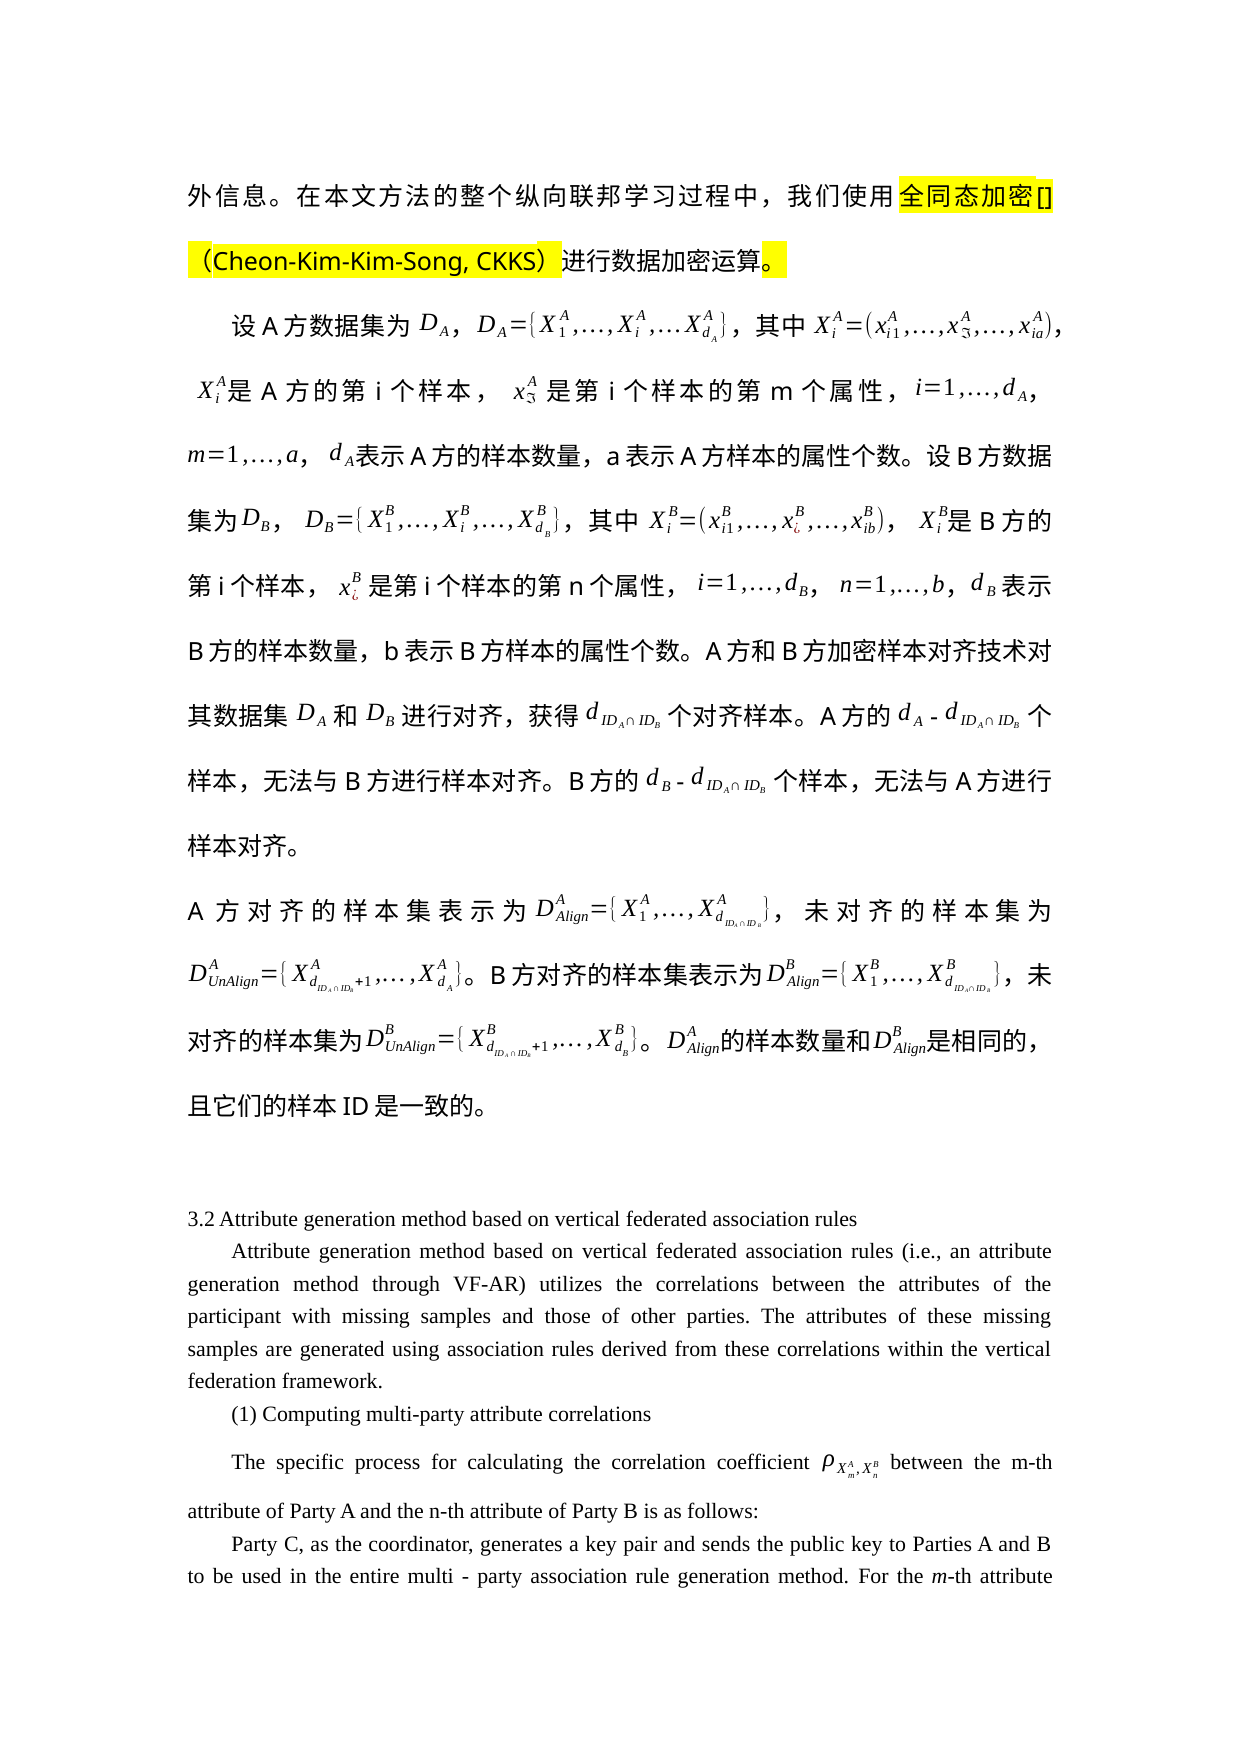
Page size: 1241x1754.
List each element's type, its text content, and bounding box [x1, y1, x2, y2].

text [187, 162, 1053, 292]
list Attribute generation method based on vertical federated association rules (i.e., an attribute generation method through VF-AR) utilizes the correlations between the attributes of the participant with missing samples and those of other parties. The attributes of these missing samples are generated using association rules derived from these correlations within the vertical federation framework. [187, 1234, 1053, 1397]
text A方对齐的样本集表示为，未对齐的样本集为。B方对齐的样本集表示为，未对齐的样本集为。的样本数量和是相同的，且它们的样本ID是一致的。 [187, 877, 1053, 1137]
list 3.2 Attribute generation method based on vertical federated association rules [187, 1202, 1053, 1234]
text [187, 1527, 1053, 1592]
list The specific process for calculating the correlation coefficient between the m-th attribute of Party A and the n-th attribute of Party B is as follows: [187, 1429, 1053, 1527]
text 设A方数据集为 ，，其中 ， 是A方的第i个样本， 是第i个样本的第m个属性，，， 表示A方的样本数量，a表示A方样本的属性个数。设B方数据集为， ，其中 ， 是B方的第i个样本， 是第i个样本的第n个属性， ， ， 表示B方的样本数量，b表示B方样本的属性个数。A方和B方加密样本对齐技术对其数据集 和 进行对齐，获得 个对齐样本。A方的 - 个样本，无法与B方进行样本对齐。B方的 - 个样本，无法与A方进行样本对齐。 [187, 292, 1053, 877]
list (1) Computing multi-party attribute correlations [187, 1397, 1053, 1429]
